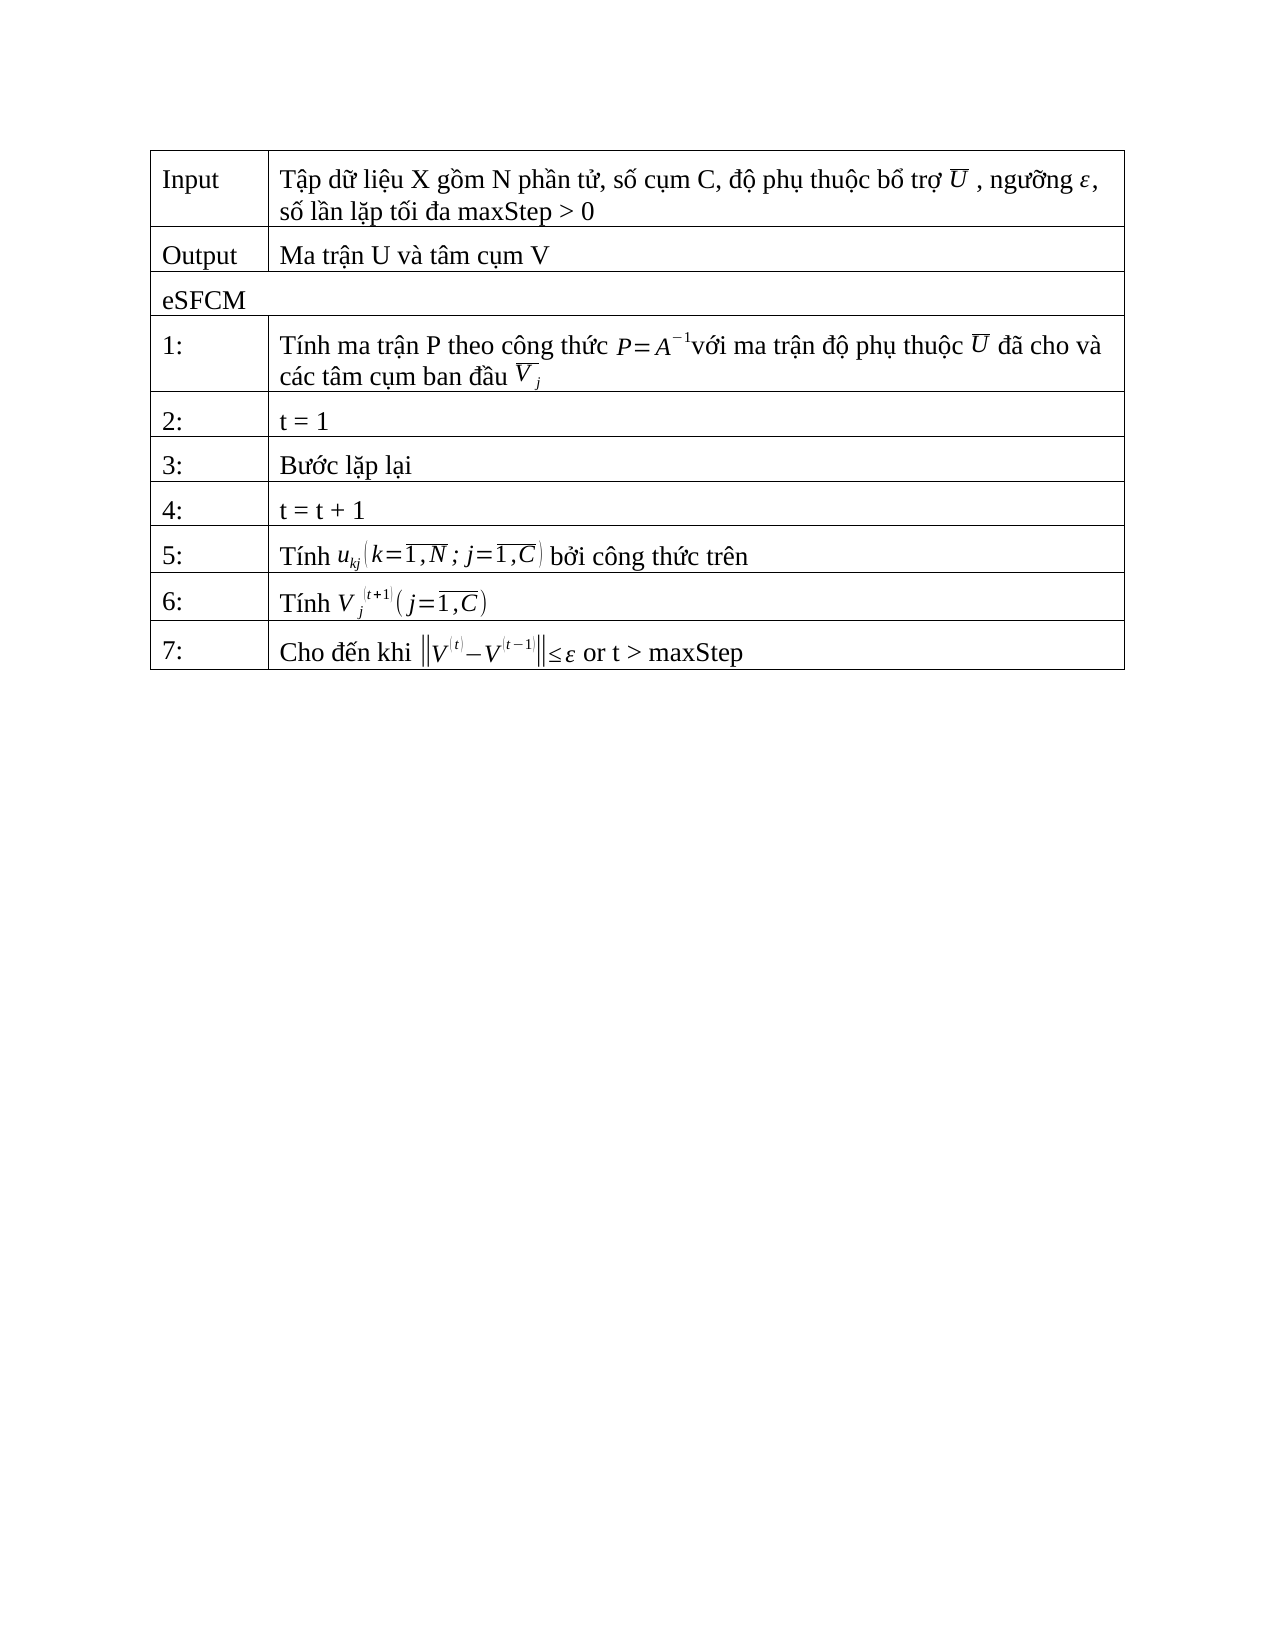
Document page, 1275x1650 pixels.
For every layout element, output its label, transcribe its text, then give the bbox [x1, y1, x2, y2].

table_cell Bước lặp lại [269, 437, 1124, 481]
table_cell Cho đến khi or t > maxStep [269, 621, 1124, 669]
table_cell 7: [151, 621, 268, 669]
table_cell Tính bởi công thức trên [269, 526, 1124, 572]
table_cell 2: [151, 392, 268, 436]
table_cell Tính ma trận P theo công thức với ma trận độ phụ thuộc đã cho và các tâm cụm ban đầu [269, 316, 1124, 391]
table_cell 1: [151, 316, 268, 391]
table_cell t = t + 1 [269, 482, 1124, 525]
table_cell Tính [269, 573, 1124, 620]
table_header Input [151, 151, 268, 226]
table_cell eSFCM [151, 272, 1124, 315]
table_cell 3: [151, 437, 268, 481]
table_cell Output [151, 227, 268, 271]
table_cell Ma trận U và tâm cụm V [269, 227, 1124, 271]
table_cell 4: [151, 482, 268, 525]
table_cell 5: [151, 526, 268, 572]
table_cell t = 1 [269, 392, 1124, 436]
table_header Tập dữ liệu X gồm N phần tử, số cụm C, độ phụ thuộc bổ trợ , ngưỡng , số lần lặp tối đa maxStep > 0 [269, 151, 1124, 226]
table_cell 6: [151, 573, 268, 620]
